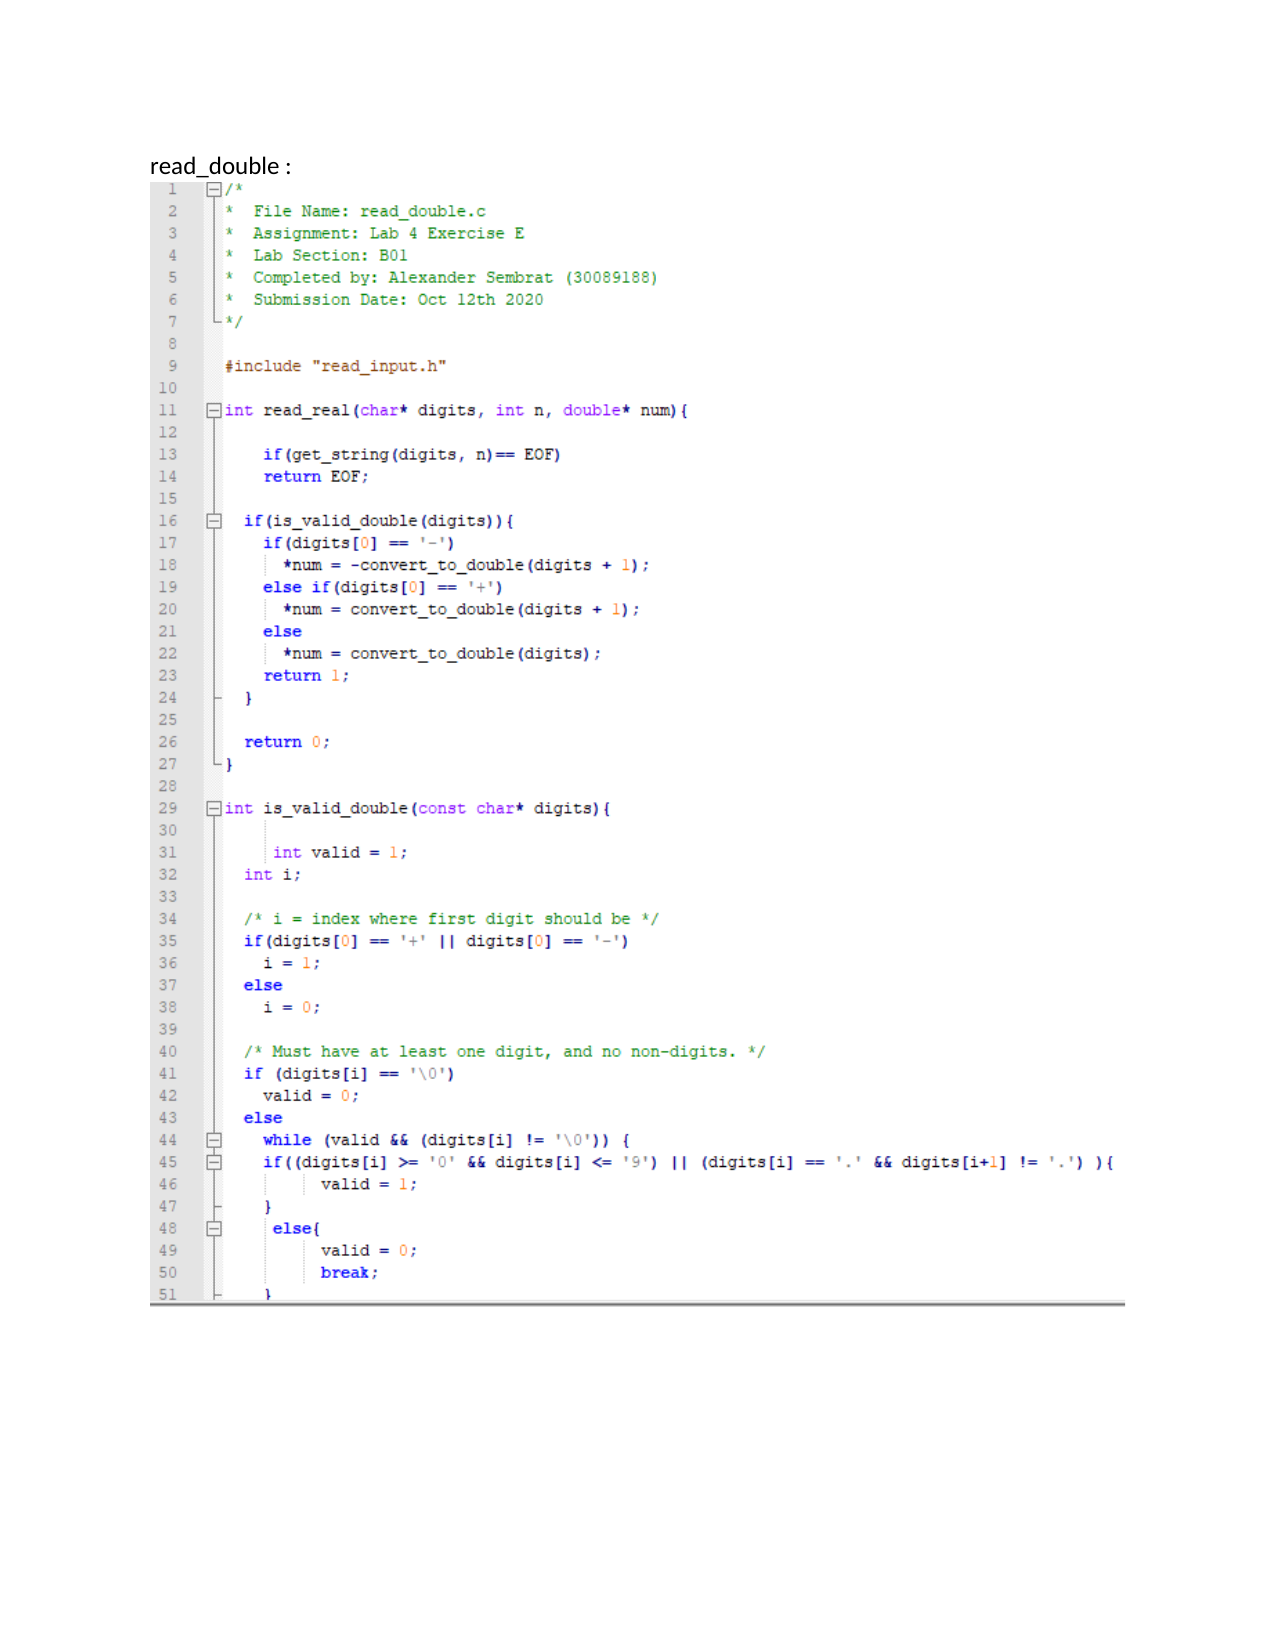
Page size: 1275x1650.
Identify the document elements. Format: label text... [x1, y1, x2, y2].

picture [150, 182, 1125, 1307]
text read_double : [150, 150, 1125, 182]
